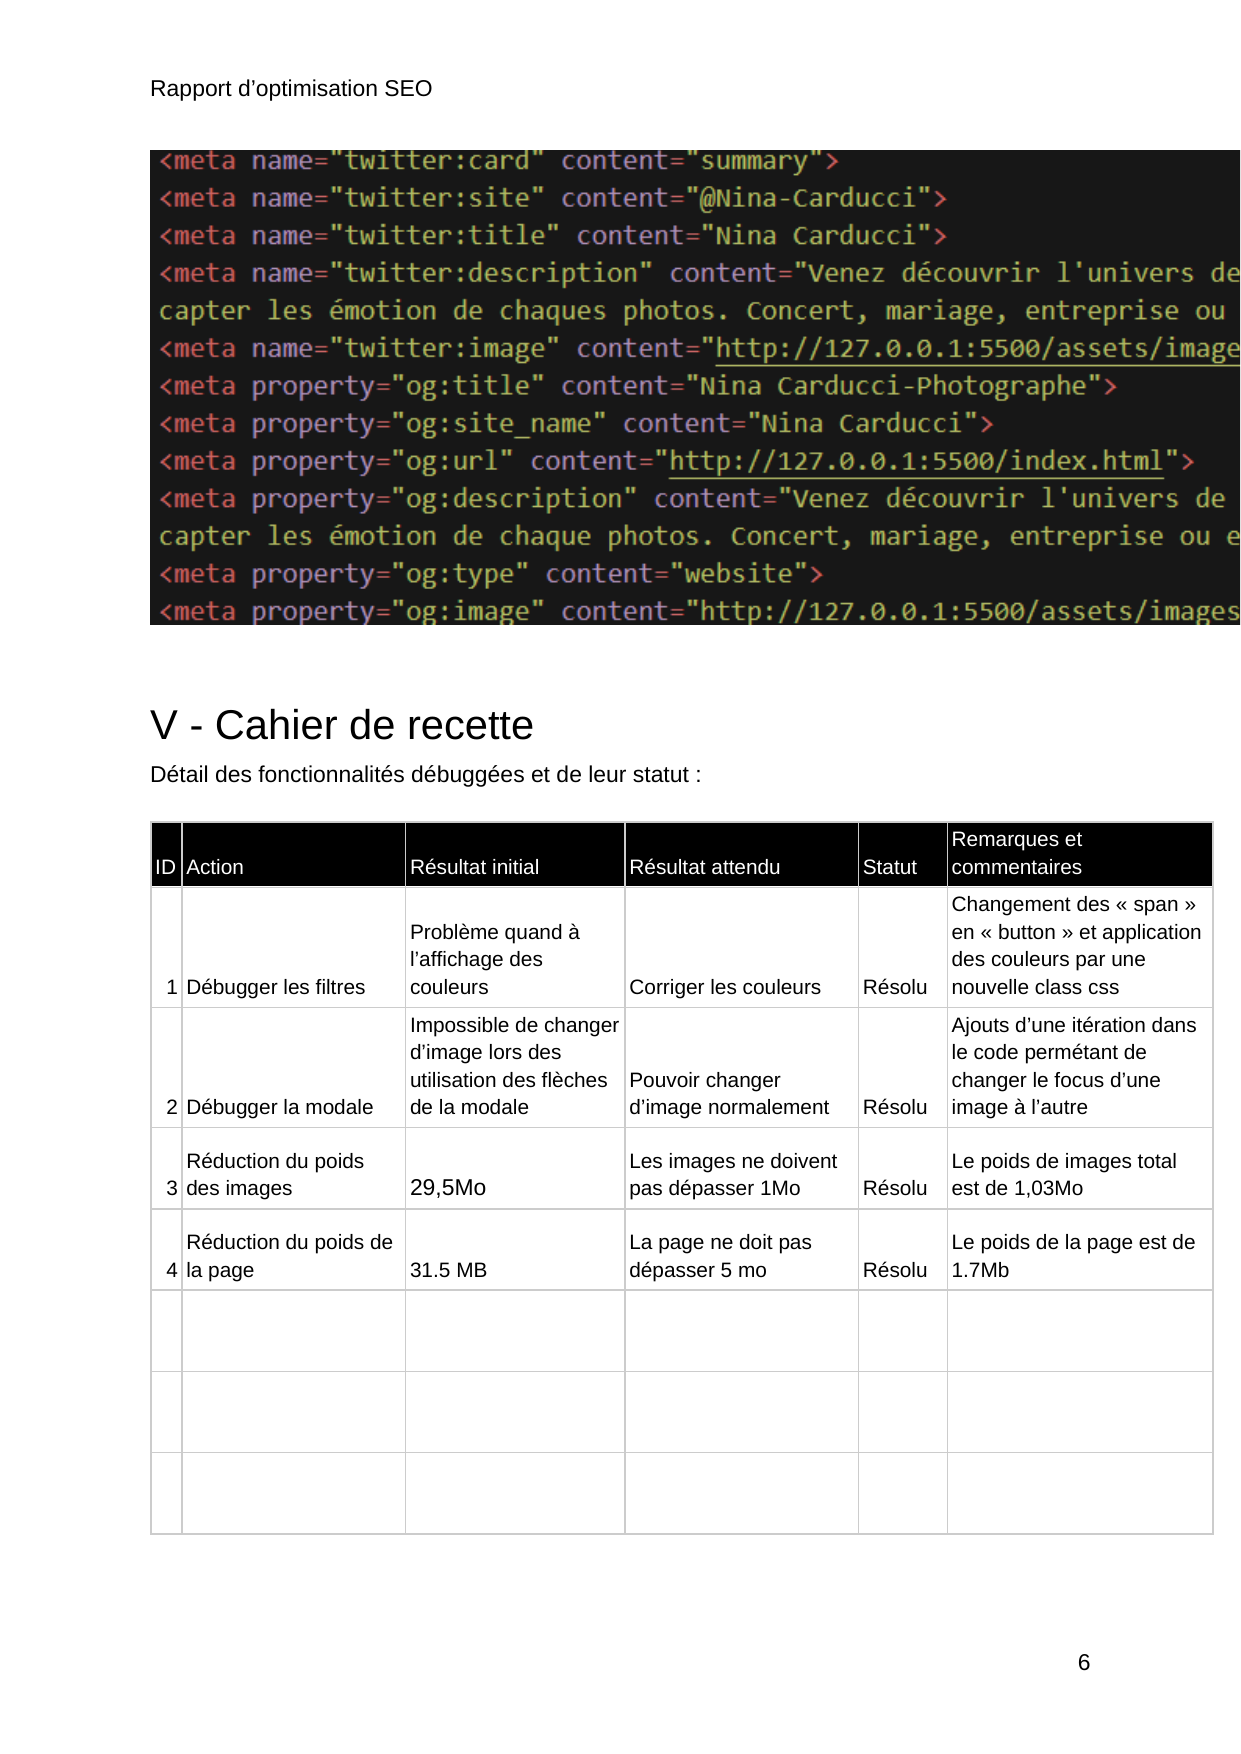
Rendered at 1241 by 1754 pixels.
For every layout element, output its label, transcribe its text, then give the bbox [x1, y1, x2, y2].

table_cell 1 [152, 888, 181, 1007]
table_cell Réduction du poids de la page [183, 1210, 405, 1289]
table_cell [948, 1372, 1212, 1452]
table_cell Réduction du poids des images [183, 1128, 405, 1208]
table_cell [626, 1372, 858, 1452]
table_cell [948, 1291, 1212, 1371]
table_cell Le poids de images total est de 1,03Mo [948, 1128, 1212, 1208]
table_cell 3 [152, 1128, 181, 1208]
table_cell 29,5Mo [406, 1128, 624, 1208]
table_cell Impossible de changer d’image lors des utilisation des flèches de la modale [406, 1008, 624, 1127]
table_cell [626, 1453, 858, 1533]
table_cell [859, 1372, 947, 1452]
table_cell Résolu [859, 1210, 947, 1289]
table_cell Pouvoir changer d’image normalement [626, 1008, 858, 1127]
table_cell Résolu [859, 888, 947, 1007]
table_cell 31.5 MB [406, 1210, 624, 1289]
text Détail des fonctionnalités débuggées et de leur statut : [150, 761, 1090, 787]
table_header Résultat attendu [626, 823, 858, 886]
table_cell [183, 1372, 405, 1452]
table_cell Ajouts d’une itération dans le code permétant de changer le focus d’une image à l’autre [948, 1008, 1212, 1127]
table_cell Le poids de la page est de 1.7Mb [948, 1210, 1212, 1289]
table_cell [626, 1291, 858, 1371]
table_cell [948, 1453, 1212, 1533]
table_cell [152, 1372, 181, 1452]
table_cell Résolu [859, 1128, 947, 1208]
table_cell Changement des « span » en « button » et application des couleurs par une nouvelle class css [948, 888, 1212, 1007]
table_header Résultat initial [406, 823, 624, 886]
table_cell [406, 1291, 624, 1371]
table_cell [152, 1453, 181, 1533]
table_header Remarques et commentaires [948, 823, 1212, 886]
table_header Statut [859, 823, 947, 886]
table_cell Résolu [859, 1008, 947, 1127]
table_cell [859, 1453, 947, 1533]
table_cell Problème quand à l’affichage des couleurs [406, 888, 624, 1007]
table_cell Corriger les couleurs [626, 888, 858, 1007]
table_header Action [183, 823, 405, 886]
table_cell Les images ne doivent pas dépasser 1Mo [626, 1128, 858, 1208]
table_cell [859, 1291, 947, 1371]
table_cell [152, 1291, 181, 1371]
table_cell [183, 1453, 405, 1533]
table_cell Débugger la modale [183, 1008, 405, 1127]
table_cell 4 [152, 1210, 181, 1289]
table_cell [183, 1291, 405, 1371]
subtitle V - Cahier de recette [150, 700, 1090, 748]
table_cell Débugger les filtres [183, 888, 405, 1007]
picture [150, 150, 1241, 625]
table_header ID [152, 823, 181, 886]
table_cell La page ne doit pas dépasser 5 mo [626, 1210, 858, 1289]
table_cell [406, 1453, 624, 1533]
table_cell [406, 1372, 624, 1452]
table_cell 2 [152, 1008, 181, 1127]
